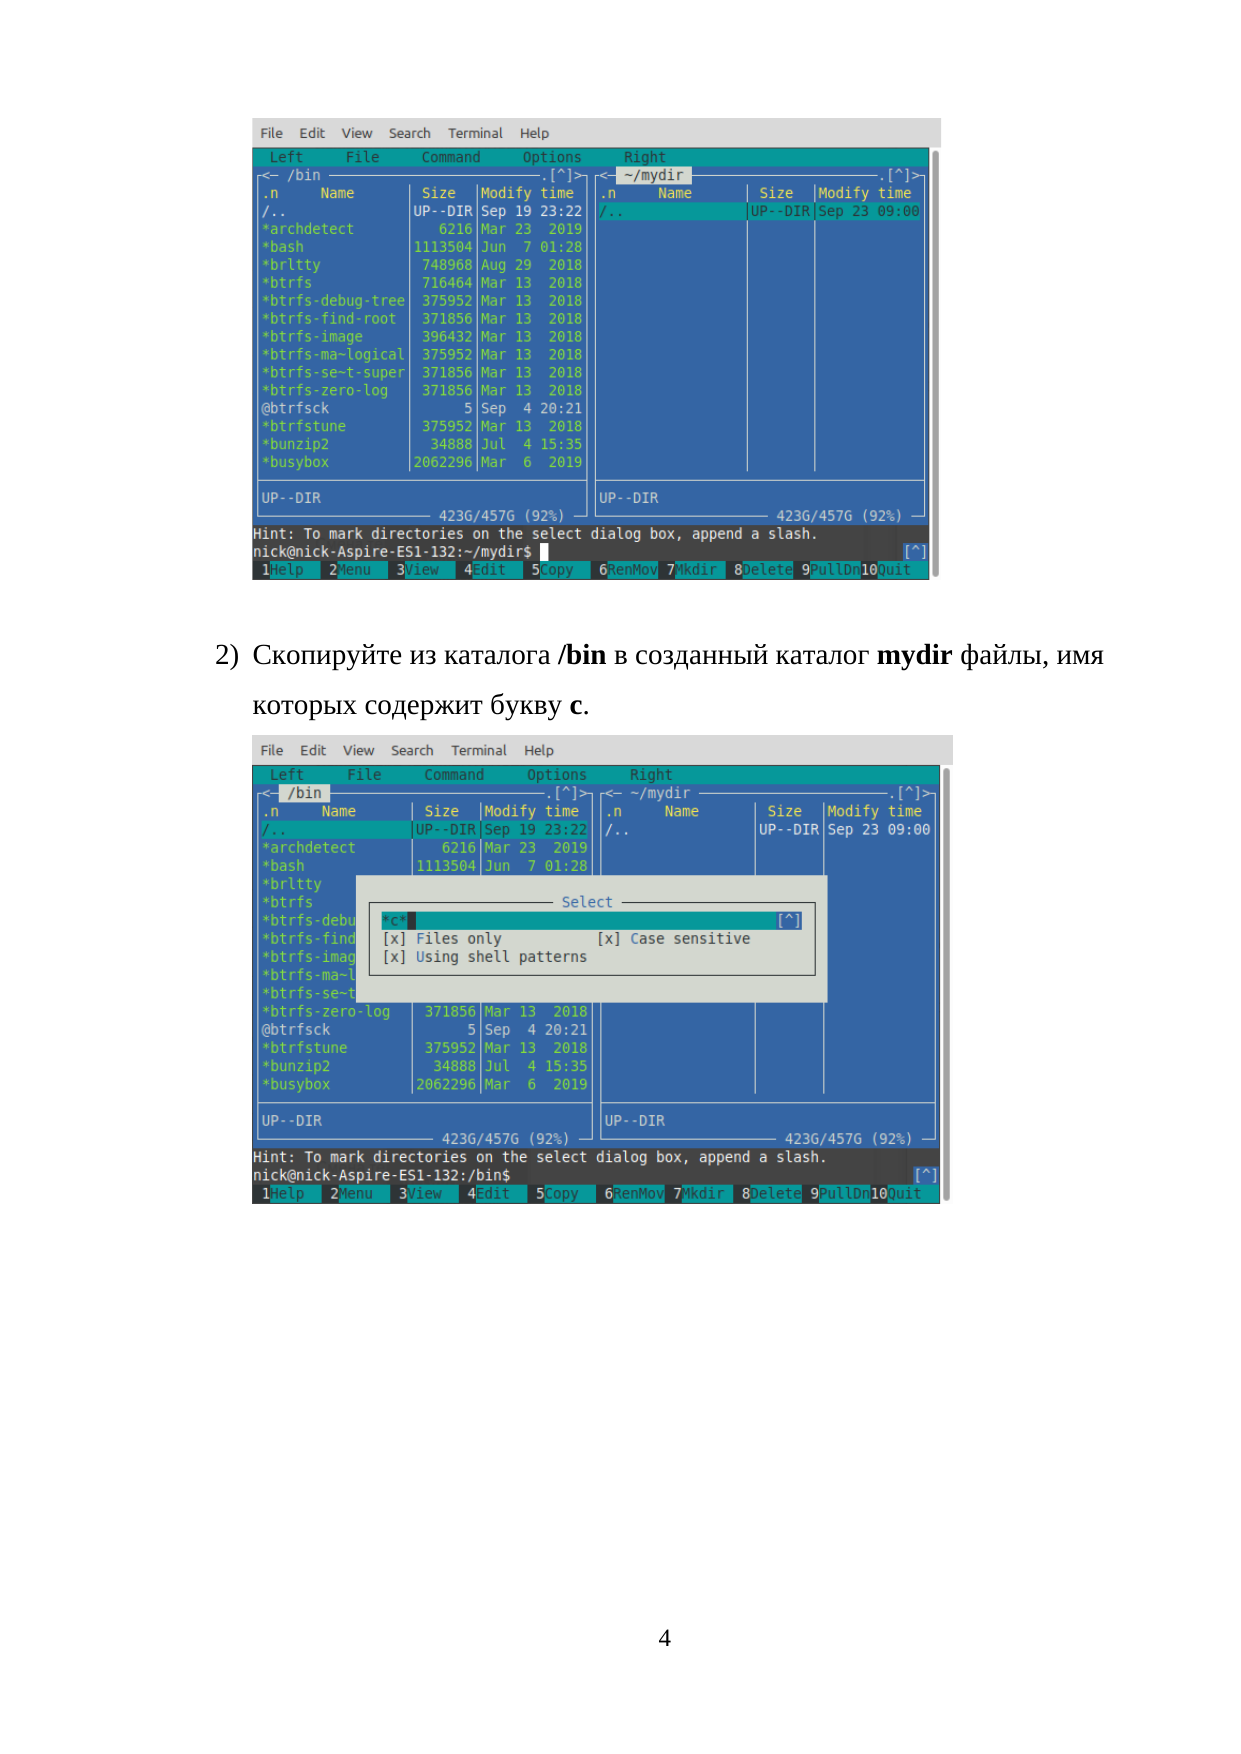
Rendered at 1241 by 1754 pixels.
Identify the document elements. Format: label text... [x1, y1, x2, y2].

picture [252, 118, 942, 580]
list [215, 637, 1152, 1254]
picture [252, 735, 953, 1204]
